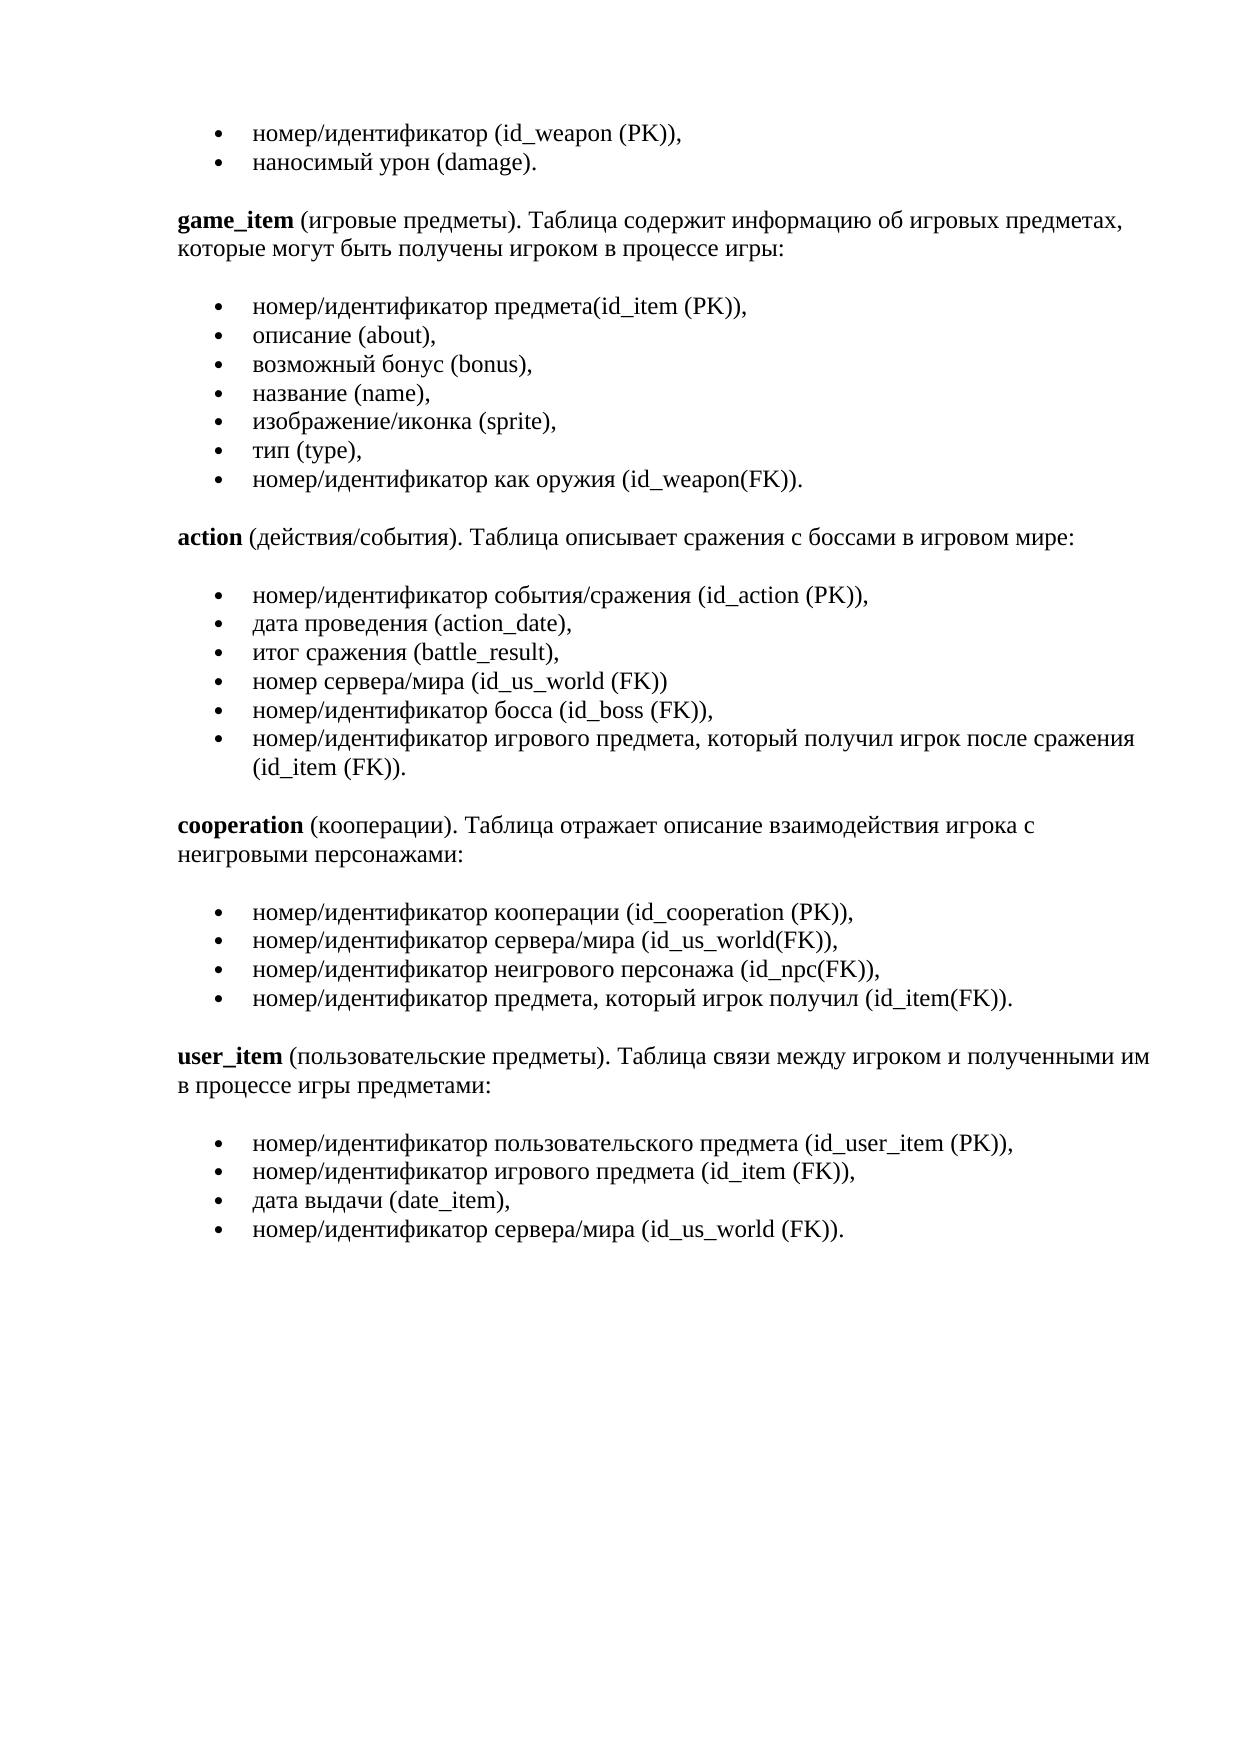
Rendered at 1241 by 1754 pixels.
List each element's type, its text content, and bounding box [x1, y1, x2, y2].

list возможный бонус (bonus), [215, 349, 1152, 378]
list номер/идентификатор неигрового персонажа (id_npc(FK)), [215, 954, 1152, 983]
list номер сервера/мира (id_us_world (FK)) [215, 666, 1152, 695]
list дата проведения (action_date), [215, 608, 1152, 637]
list описание (about), [215, 320, 1152, 349]
list номер/идентификатор события/сражения (id_action (PK)), [215, 580, 1152, 608]
text game_item (игровые предметы). Таблица содержит информацию об игровых предметах, которые могут быть получены игроком в процессе игры: [177, 205, 1152, 262]
list номер/идентификатор пользовательского предмета (id_user_item (PK)), [215, 1128, 1152, 1156]
list номер/идентификатор как оружия (id_weapon(FK)). [215, 464, 1152, 493]
list номер/идентификатор кооперации (id_cooperation (PK)), [215, 897, 1152, 926]
text cooperation (кооперации). Таблица отражает описание взаимодействия игрока с неигровыми персонажами: [177, 810, 1152, 868]
list тип (type), [215, 435, 1152, 464]
list номер/идентификатор сервера/мира (id_us_world(FK)), [215, 926, 1152, 954]
list номер/идентификатор игрового предмета, который получил игрок после сражения (id_item (FK)). [215, 723, 1152, 781]
list название (name), [215, 378, 1152, 406]
list итог сражения (battle_result), [215, 637, 1152, 666]
list дата выдачи (date_item), [215, 1185, 1152, 1214]
list наносимый урон (damage). [215, 147, 1152, 176]
list номер/идентификатор предмета, который игрок получил (id_item(FK)). [215, 983, 1152, 1012]
list номер/идентификатор предмета(id_item (PK)), [215, 291, 1152, 320]
list номер/идентификатор (id_weapon (PK)), [215, 118, 1152, 147]
list номер/идентификатор сервера/мира (id_us_world (FK)). [215, 1214, 1152, 1243]
text action (действия/события). Таблица описывает сражения с боссами в игровом мире: [177, 522, 1152, 551]
list изображение/иконка (sprite), [215, 406, 1152, 435]
list номер/идентификатор босса (id_boss (FK)), [215, 695, 1152, 723]
text user_item (пользовательские предметы). Таблица связи между игроком и полученными им в процессе игры предметами: [177, 1041, 1152, 1098]
list номер/идентификатор игрового предмета (id_item (FK)), [215, 1156, 1152, 1185]
